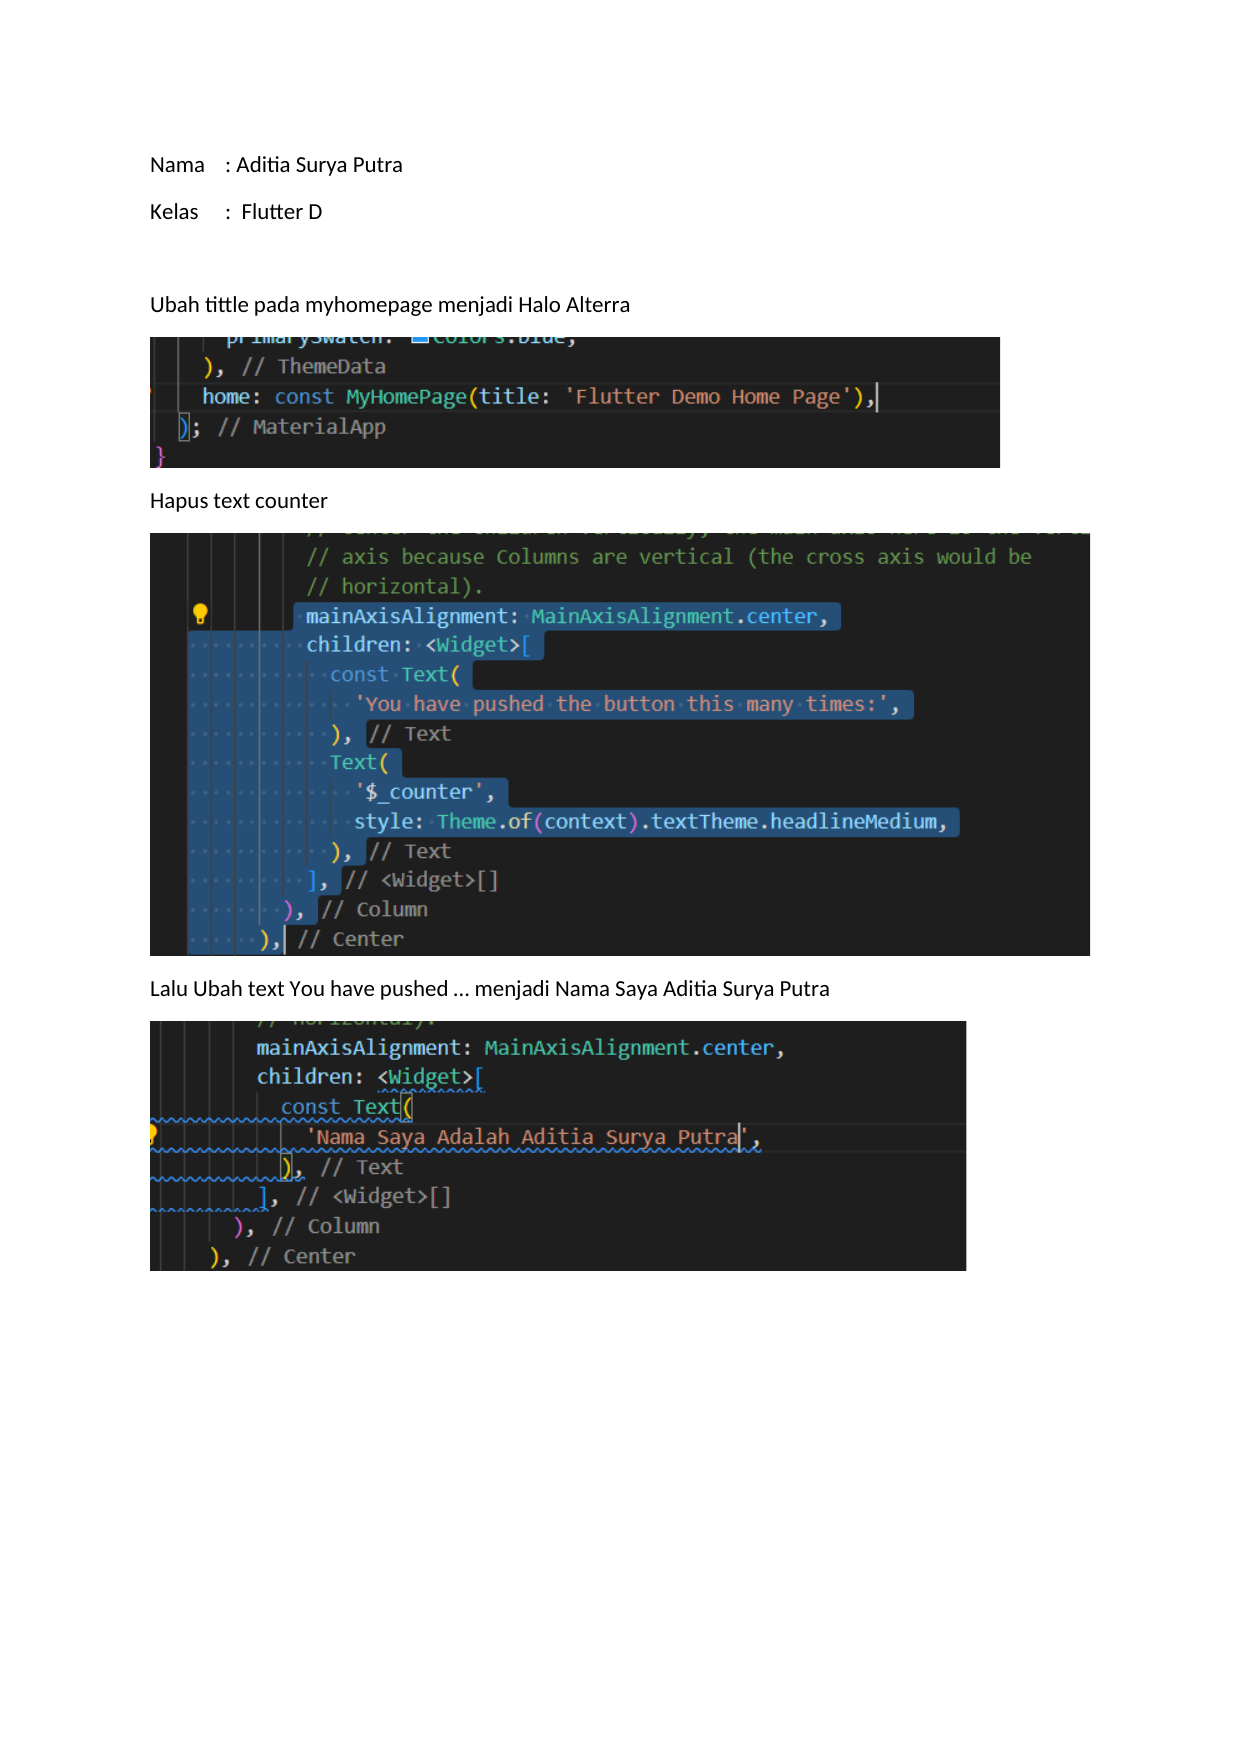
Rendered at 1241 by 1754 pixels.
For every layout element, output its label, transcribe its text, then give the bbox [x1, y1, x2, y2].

text Lalu Ubah text You have pushed … menjadi Nama Saya Aditia Surya Putra [150, 974, 1090, 1003]
text Nama : Aditia Surya Putra [150, 150, 1090, 178]
picture [150, 337, 1001, 468]
text Ubah tittle pada myhomepage menjadi Halo Alterra [150, 291, 1090, 319]
text Kelas : Flutter D [150, 197, 1090, 225]
text Hapus text counter [150, 486, 1090, 514]
picture [150, 533, 1091, 956]
picture [150, 1021, 967, 1271]
